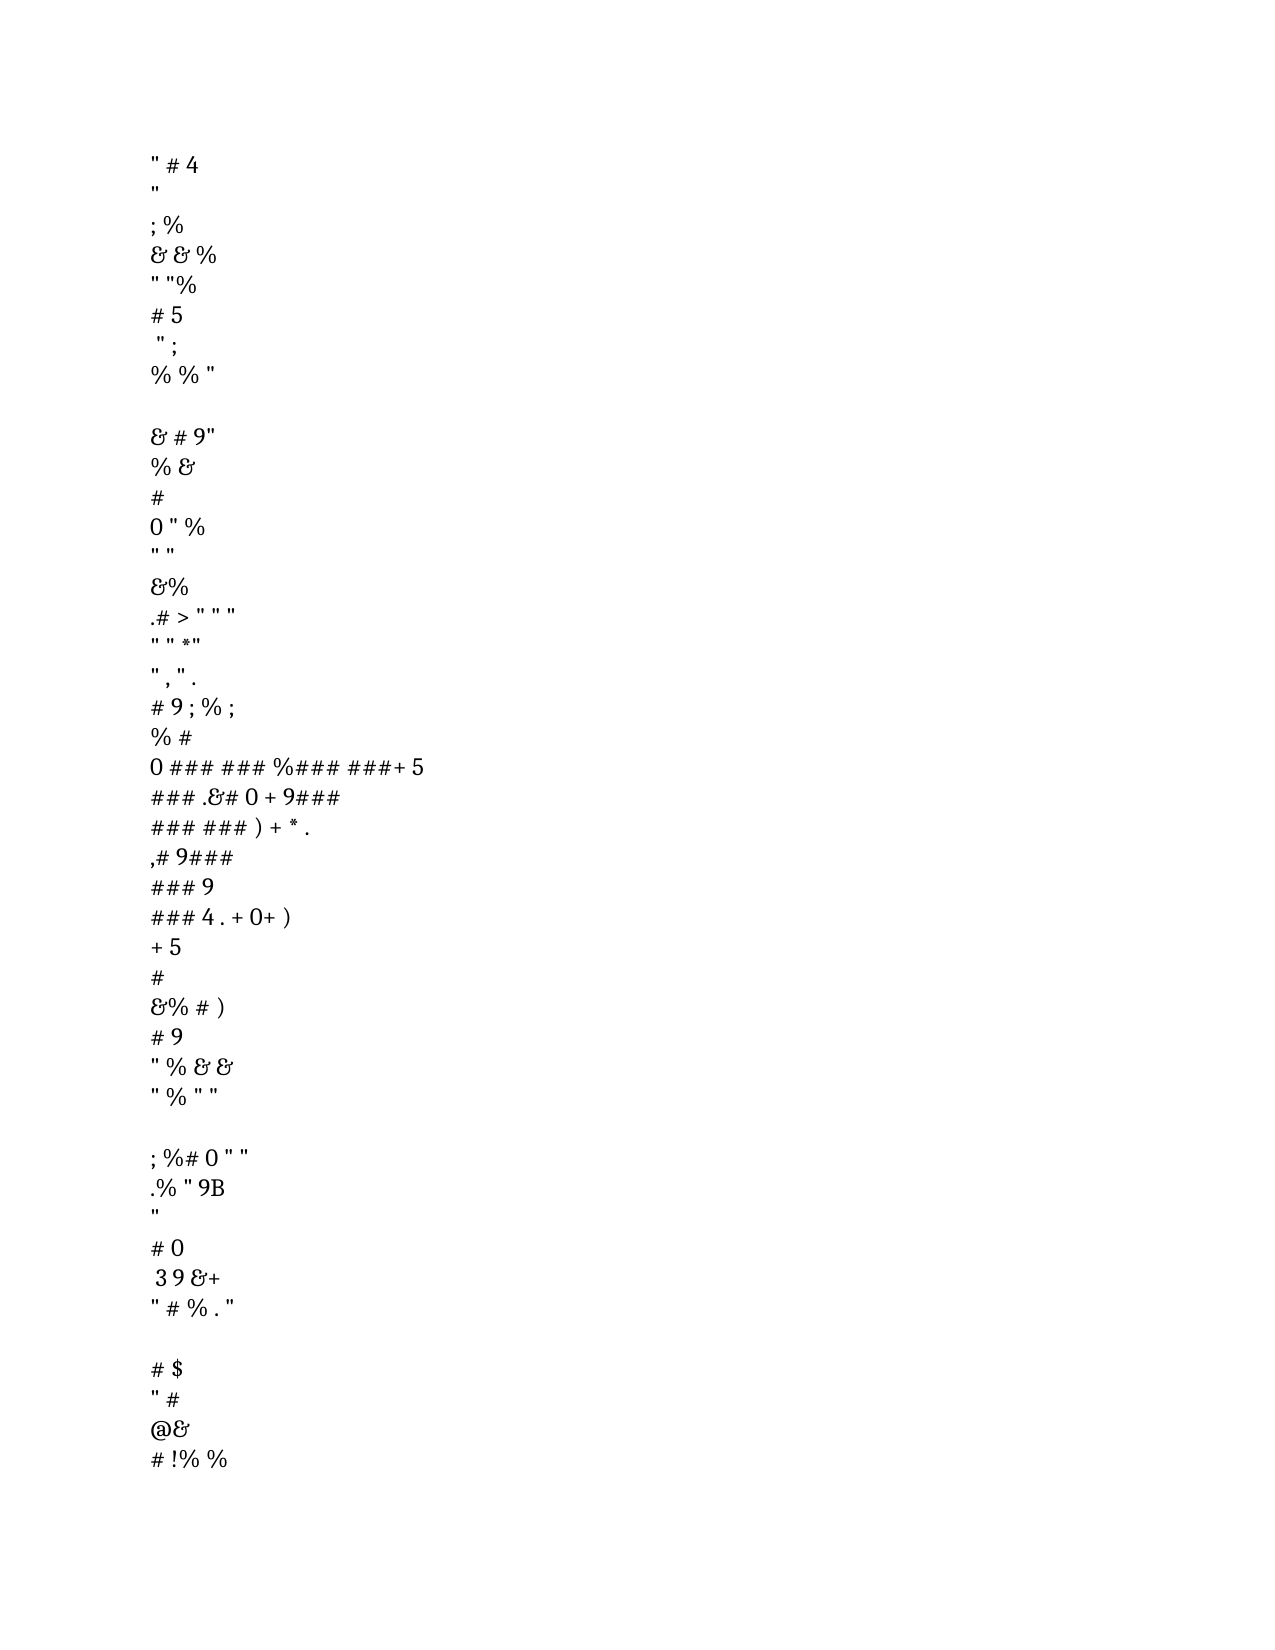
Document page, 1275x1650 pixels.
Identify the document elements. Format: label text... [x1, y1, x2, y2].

text " # [150, 1384, 1125, 1414]
text " [150, 180, 1125, 210]
text &% [150, 571, 1125, 601]
text # 5 [150, 300, 1125, 330]
text + 5 [150, 931, 1125, 961]
text ### ### ) + * . [150, 811, 1125, 841]
text " , " . [150, 661, 1125, 691]
text # 9 [150, 1021, 1125, 1051]
text ### .&# 0 + 9### [150, 781, 1125, 811]
text .# > " " " [150, 601, 1125, 631]
text # 0 [150, 1232, 1125, 1262]
text 3 9 &+ [150, 1262, 1125, 1292]
text # $ [150, 1354, 1125, 1384]
text " % " " [150, 1081, 1125, 1111]
text &% # ) [150, 991, 1125, 1021]
text " # 4 [150, 150, 1125, 180]
text 0 ### ### %### ###+ 5 [150, 751, 1125, 781]
text " " *" [150, 631, 1125, 661]
text % # [150, 721, 1125, 751]
text ### 4 . + 0+ ) [150, 901, 1125, 931]
text % % " [150, 360, 1125, 390]
text ,# 9### [150, 841, 1125, 871]
text % & [150, 451, 1125, 481]
text " [150, 1202, 1125, 1232]
text @& [150, 1414, 1125, 1444]
text & # 9" [150, 421, 1125, 451]
text # [150, 481, 1125, 511]
text " " [150, 541, 1125, 571]
text " ; [150, 330, 1125, 360]
text " # % . " [150, 1292, 1125, 1322]
text ; % [150, 210, 1125, 240]
text & & % [150, 240, 1125, 270]
text # 9 ; % ; [150, 691, 1125, 721]
text " % & & [150, 1051, 1125, 1081]
text # !% % [150, 1444, 1125, 1474]
text ### 9 [150, 871, 1125, 901]
text ; %# 0 " " [150, 1142, 1125, 1172]
text .% " 9B [150, 1172, 1125, 1202]
text # [150, 961, 1125, 991]
text 0 " % [150, 511, 1125, 541]
text " "% [150, 270, 1125, 300]
